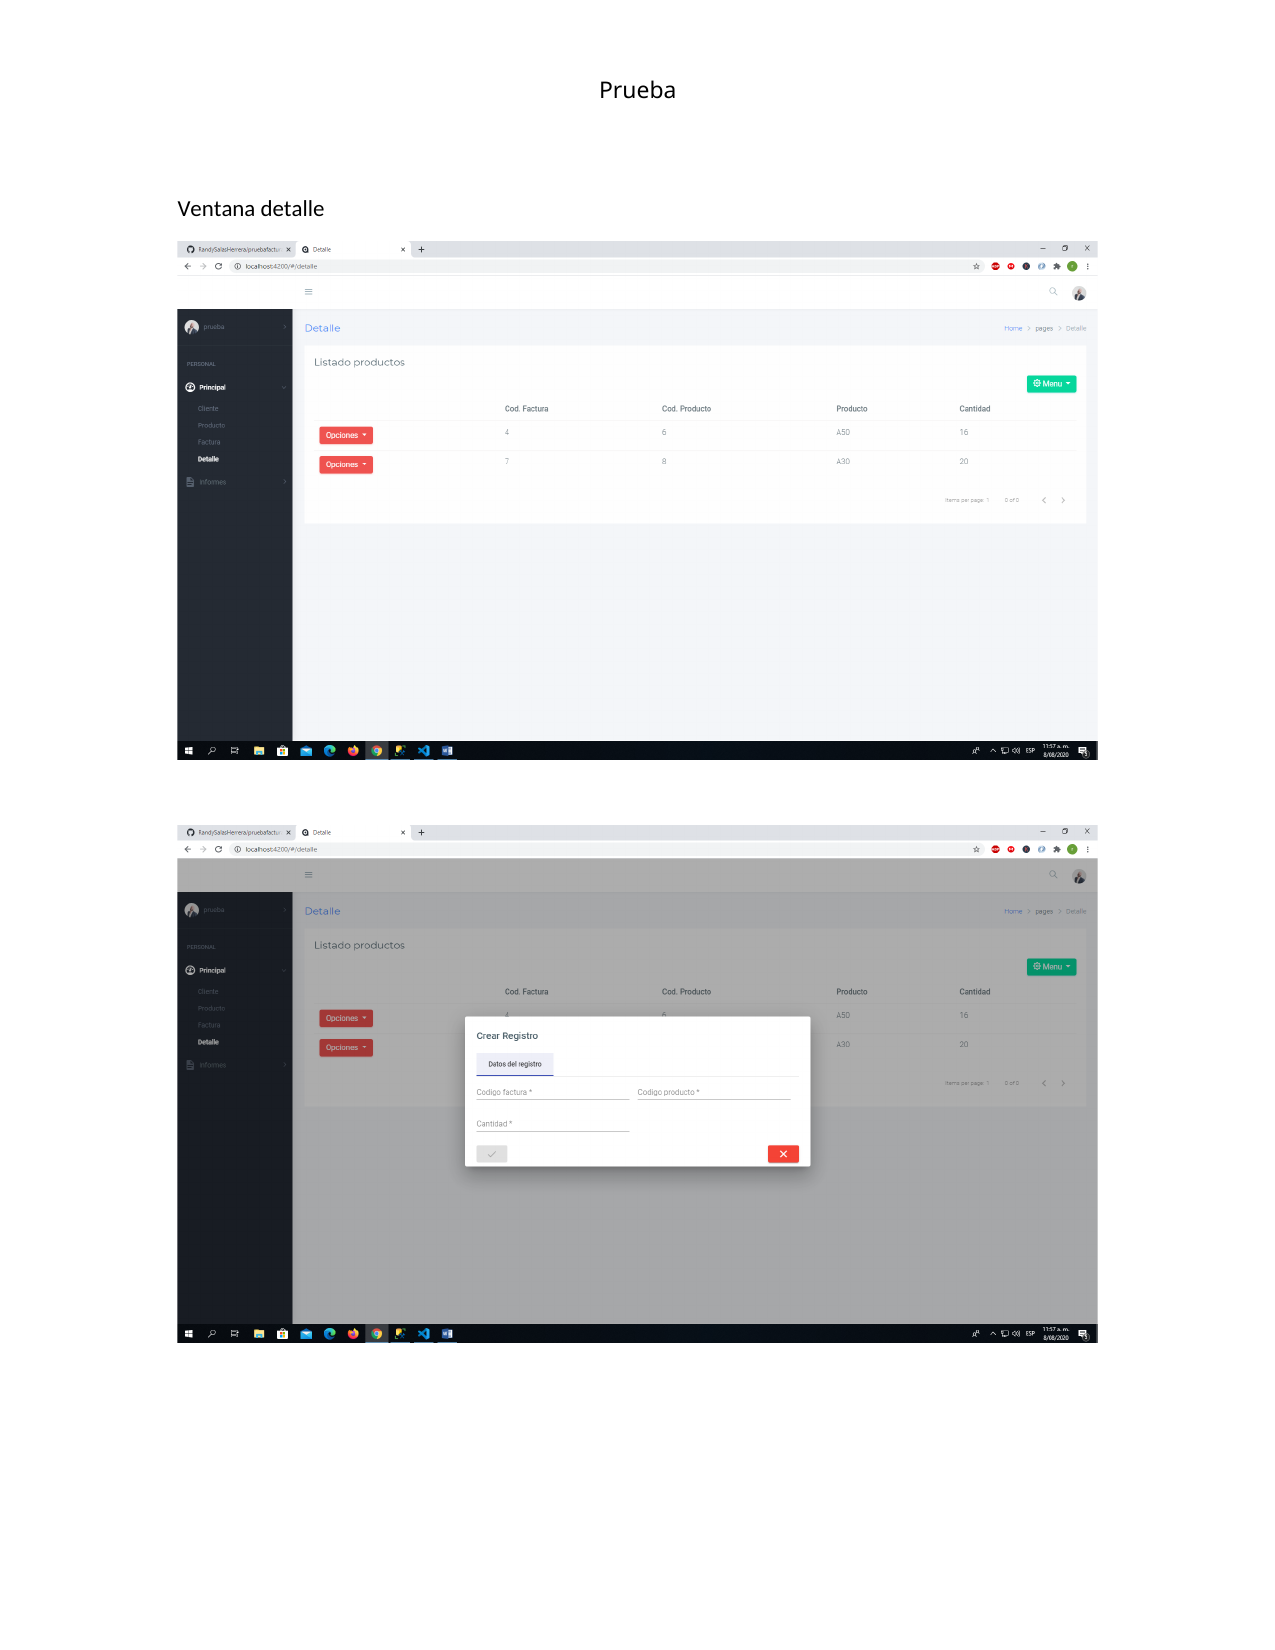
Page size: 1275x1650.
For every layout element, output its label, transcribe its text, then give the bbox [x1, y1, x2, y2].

picture [177, 825, 1098, 1343]
text Ventana detalle [177, 194, 1098, 222]
picture [177, 241, 1098, 760]
